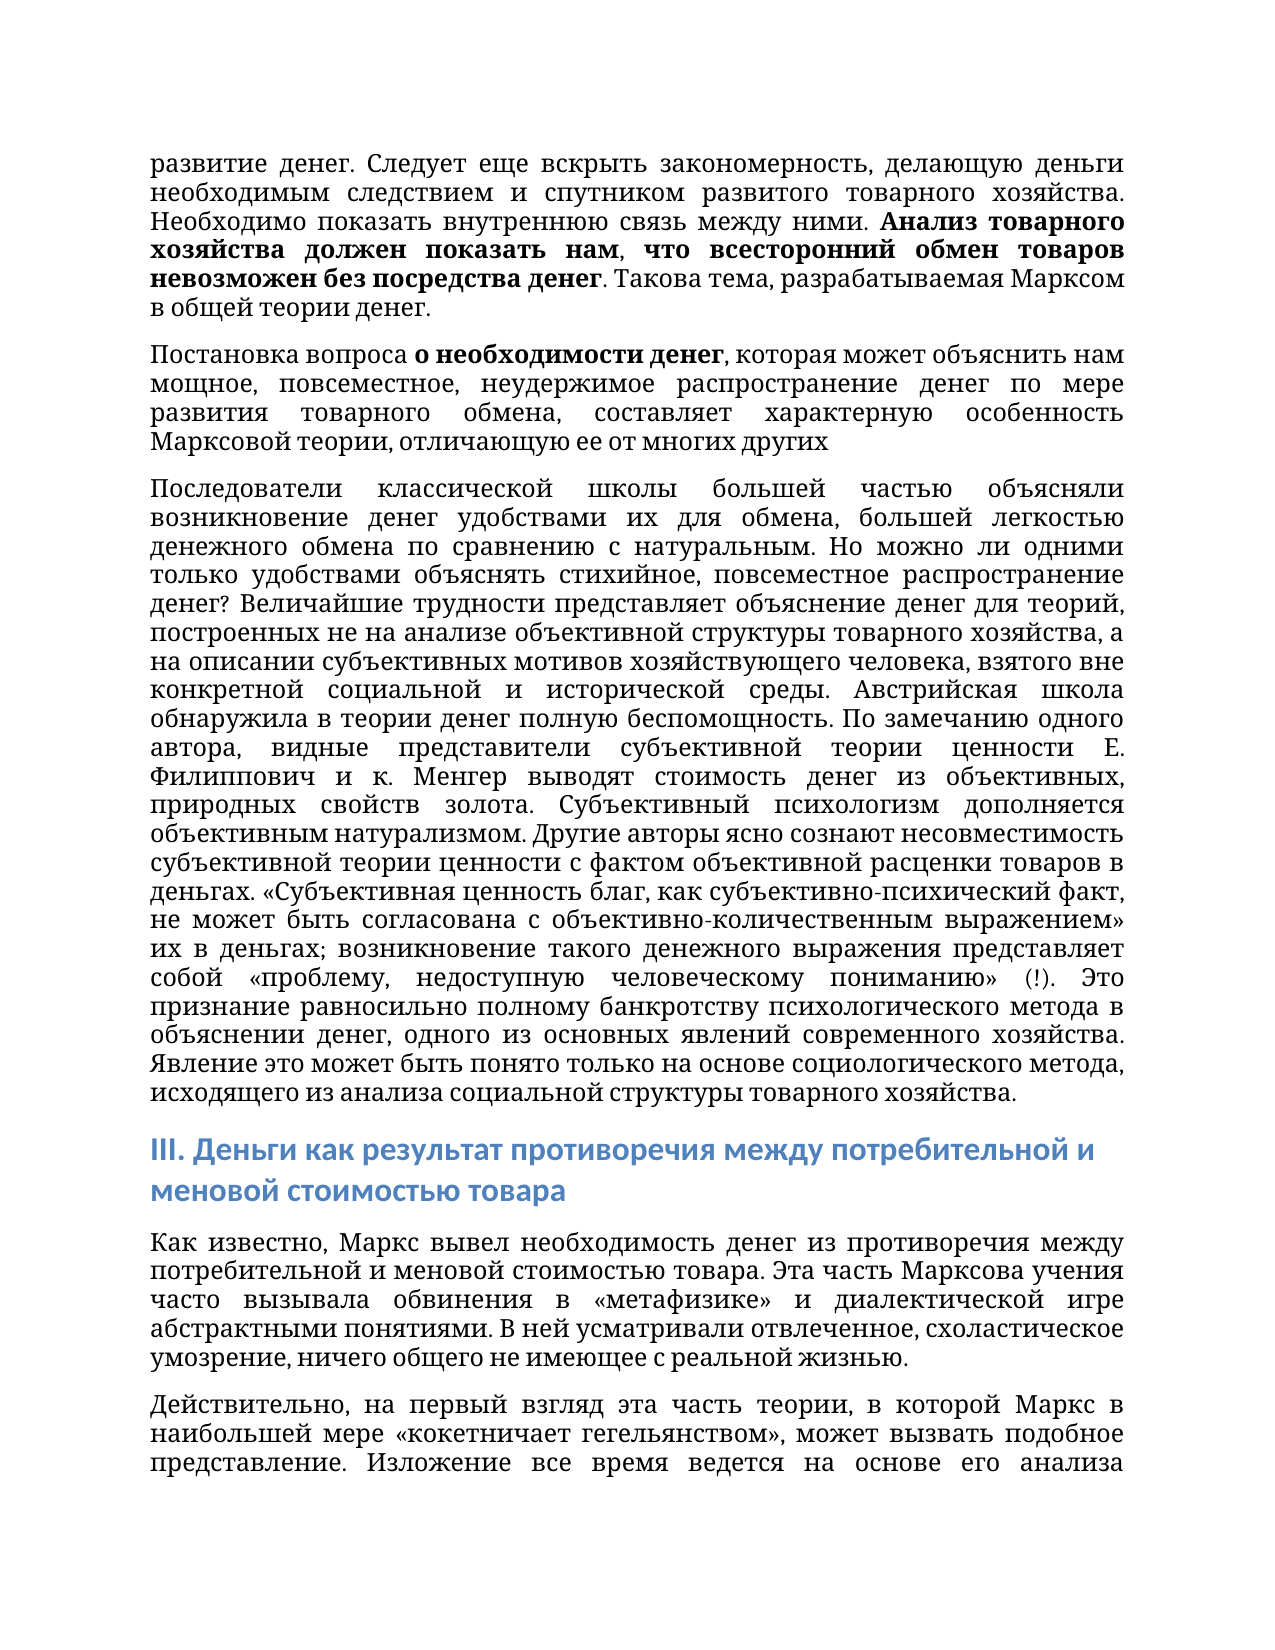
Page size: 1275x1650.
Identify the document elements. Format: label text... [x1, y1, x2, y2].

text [150, 150, 1125, 322]
text Как известно, Маркс вывел необходимость денег из противоречия между потребительной и меновой стоимостью товара. Эта часть Марксова учения часто вызывала обвинения в «метафизике» и диалектической игре абстрактными понятиями. В ней усматривали отвлеченное, схоластическое умозрение, ничего общего не имеющее с реальной жизнью. [150, 1228, 1125, 1372]
text Постановка вопроса о необходимости денег, которая может объяснить нам мощное, повсеместное, неудержимое распространение денег по мере развития товарного обмена, составляет характерную особенность Марксовой теории, отличающую ее от многих других [150, 341, 1125, 456]
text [150, 1391, 1125, 1477]
subtitle III. Деньги как результат противоречия между потребительной и меновой стоимостью товара [150, 1128, 1125, 1210]
text Последователи классической школы большей частью объясняли возникновение денег удобствами их для обмена, большей легкостью денежного обмена по сравнению с натуральным. Но можно ли одними только удобствами объяснять стихийное, повсеместное распространение денег? Величайшие трудности представляет объяснение денег для теорий, построенных не на анализе объективной структуры товарного хозяйства, а на описании субъективных мотивов хозяйствующего человека, взятого вне конкретной социальной и исторической среды. Австрийская школа обнаружила в теории денег полную беспомощность. По замечанию одного автора, видные представители субъективной теории ценности Е. Филиппович и к. Менгер выводят стоимость денег из объективных, природных свойств золота. Субъективный психологизм дополняется объективным натурализмом. Другие авторы ясно сознают несовместимость субъективной теории ценности с фактом объективной расценки товаров в деньгах. «Субъективная ценность благ, как субъективно-психический факт, не может быть согласована с объективно-количественным выражением» их в деньгах; возникновение такого денежного выражения представляет собой «проблему, недоступную человеческому пониманию» (!). Это признание равносильно полному банкротству психологического метода в объяснении денег, одного из основных явлений современного хозяйства. Явление это может быть понято только на основе социологического метода, исходящего из анализа социальной структуры товарного хозяйства. [150, 475, 1125, 1107]
